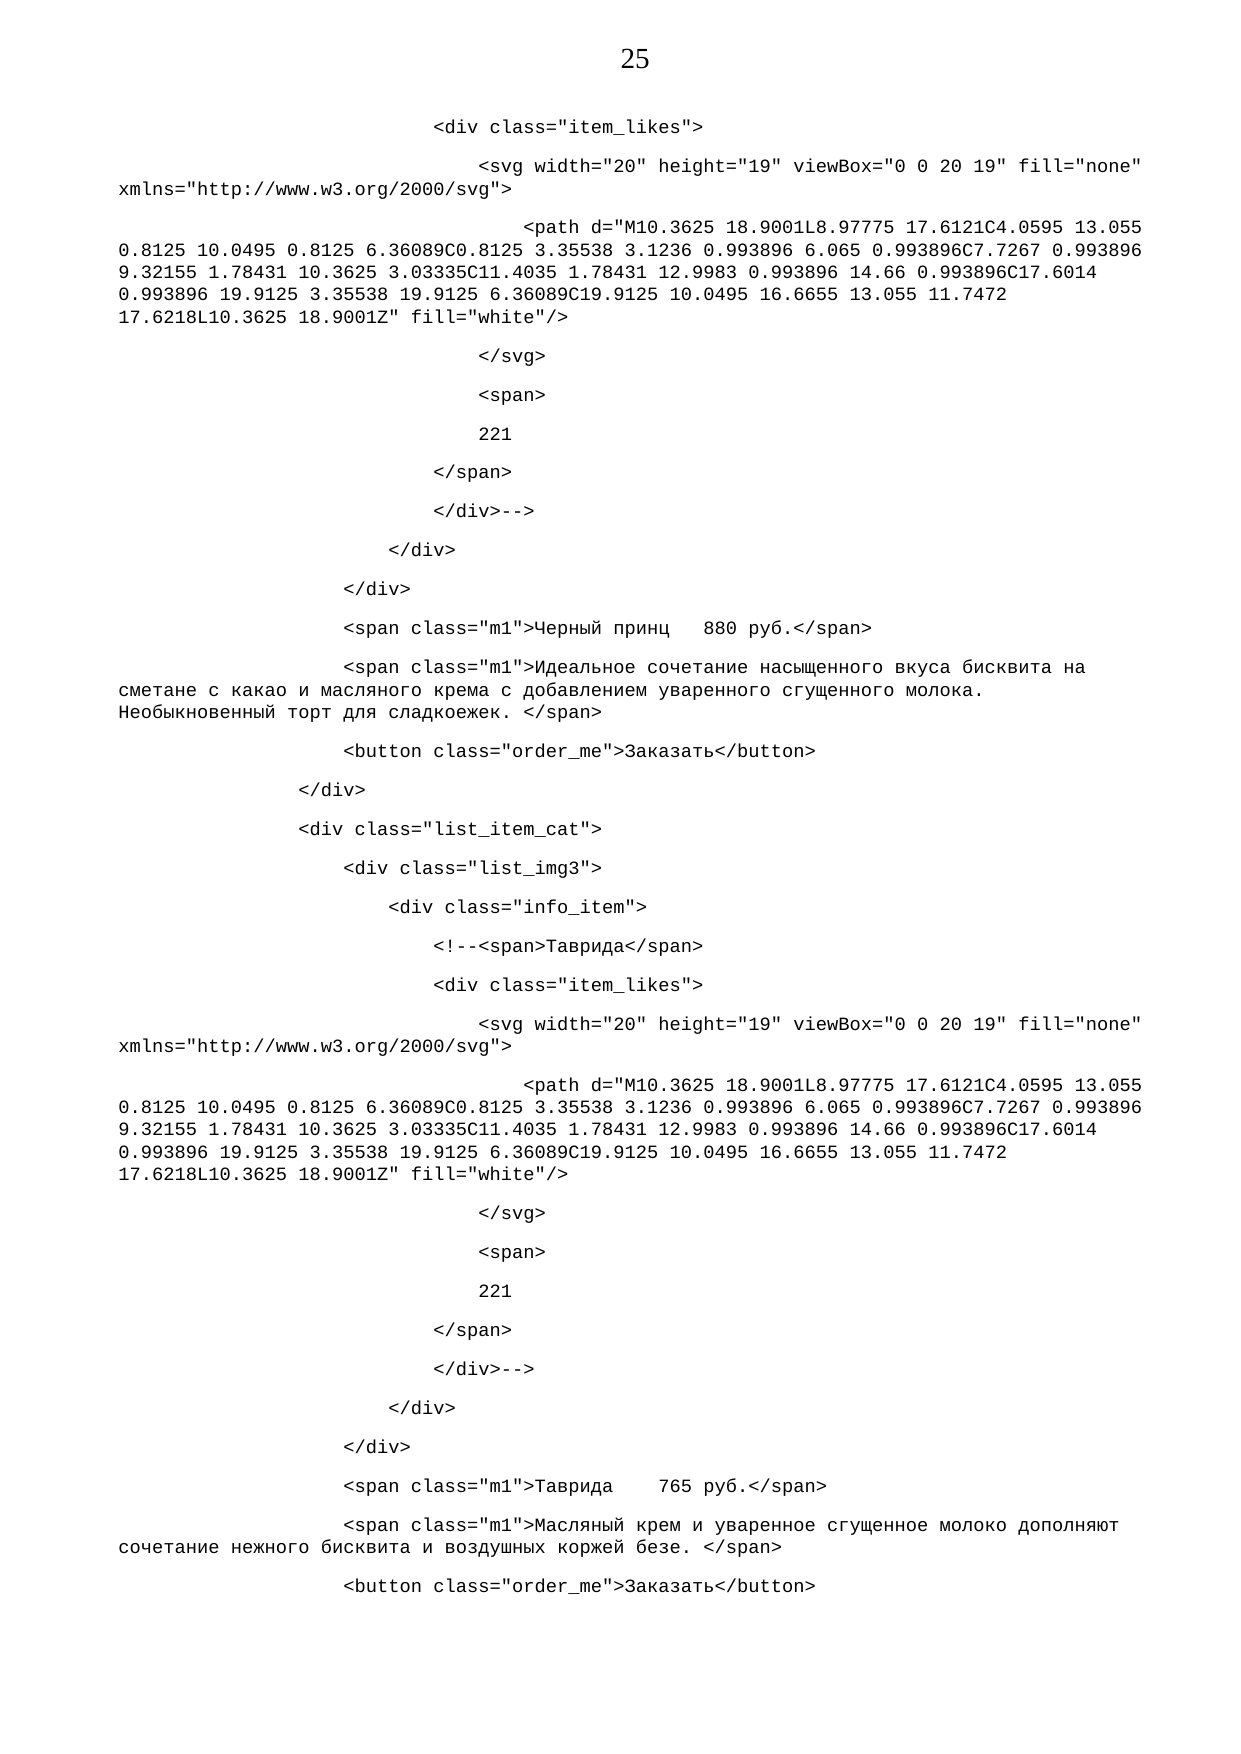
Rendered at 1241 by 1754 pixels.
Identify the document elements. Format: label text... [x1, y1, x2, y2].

text </div>--> [118, 502, 1152, 523]
text </span> [118, 463, 1152, 484]
text <svg width="20" height="19" viewBox="0 0 20 19" fill="none" xmlns="http://www.w3.org/2000/svg"> [118, 157, 1152, 201]
text 221 [118, 1282, 1152, 1303]
text <button class="order_me">Заказать</button> [118, 742, 1152, 763]
text <span class="m1">Черный принц 880 руб.</span> [118, 619, 1152, 640]
text <path d="M10.3625 18.9001L8.97775 17.6121C4.0595 13.055 0.8125 10.0495 0.8125 6.36089C0.8125 3.35538 3.1236 0.993896 6.065 0.993896C7.7267 0.993896 9.32155 1.78431 10.3625 3.03335C11.4035 1.78431 12.9983 0.993896 14.66 0.993896C17.6014 0.993896 19.9125 3.35538 19.9125 6.36089C19.9125 10.0495 16.6655 13.055 11.7472 17.6218L10.3625 18.9001Z" fill="white"/> [118, 1076, 1152, 1186]
text <div class="info_item"> [118, 897, 1152, 919]
text </div> [118, 580, 1152, 601]
text <span> [118, 1243, 1152, 1264]
text </div> [118, 541, 1152, 562]
text <div class="item_likes"> [118, 975, 1152, 997]
text <span> [118, 385, 1152, 407]
text <div class="list_img3"> [118, 858, 1152, 880]
text <path d="M10.3625 18.9001L8.97775 17.6121C4.0595 13.055 0.8125 10.0495 0.8125 6.36089C0.8125 3.35538 3.1236 0.993896 6.065 0.993896C7.7267 0.993896 9.32155 1.78431 10.3625 3.03335C11.4035 1.78431 12.9983 0.993896 14.66 0.993896C17.6014 0.993896 19.9125 3.35538 19.9125 6.36089C19.9125 10.0495 16.6655 13.055 11.7472 17.6218L10.3625 18.9001Z" fill="white"/> [118, 218, 1152, 329]
text 221 [118, 424, 1152, 446]
text <span class="m1">Идеальное сочетание насыщенного вкуса бисквита на сметане с какао и масляного крема с добавлением уваренного сгущенного молока. Необыкновенный торт для сладкоежек. </span> [118, 658, 1152, 724]
text <div class="list_item_cat"> [118, 819, 1152, 841]
text <button class="order_me">Заказать</button> [118, 1577, 1152, 1598]
text </div> [118, 781, 1152, 802]
text <!--<span>Таврида</span> [118, 936, 1152, 958]
text </div> [118, 1398, 1152, 1420]
text </div> [118, 1437, 1152, 1459]
text </svg> [118, 346, 1152, 368]
text </span> [118, 1321, 1152, 1342]
text </div>--> [118, 1359, 1152, 1381]
text <span class="m1">Масляный крем и уваренное сгущенное молоко дополняют сочетание нежного бисквита и воздушных коржей безе. </span> [118, 1515, 1152, 1559]
text <svg width="20" height="19" viewBox="0 0 20 19" fill="none" xmlns="http://www.w3.org/2000/svg"> [118, 1014, 1152, 1058]
text </svg> [118, 1204, 1152, 1225]
text <span class="m1">Таврида 765 руб.</span> [118, 1476, 1152, 1498]
text <div class="item_likes"> [118, 118, 1152, 139]
